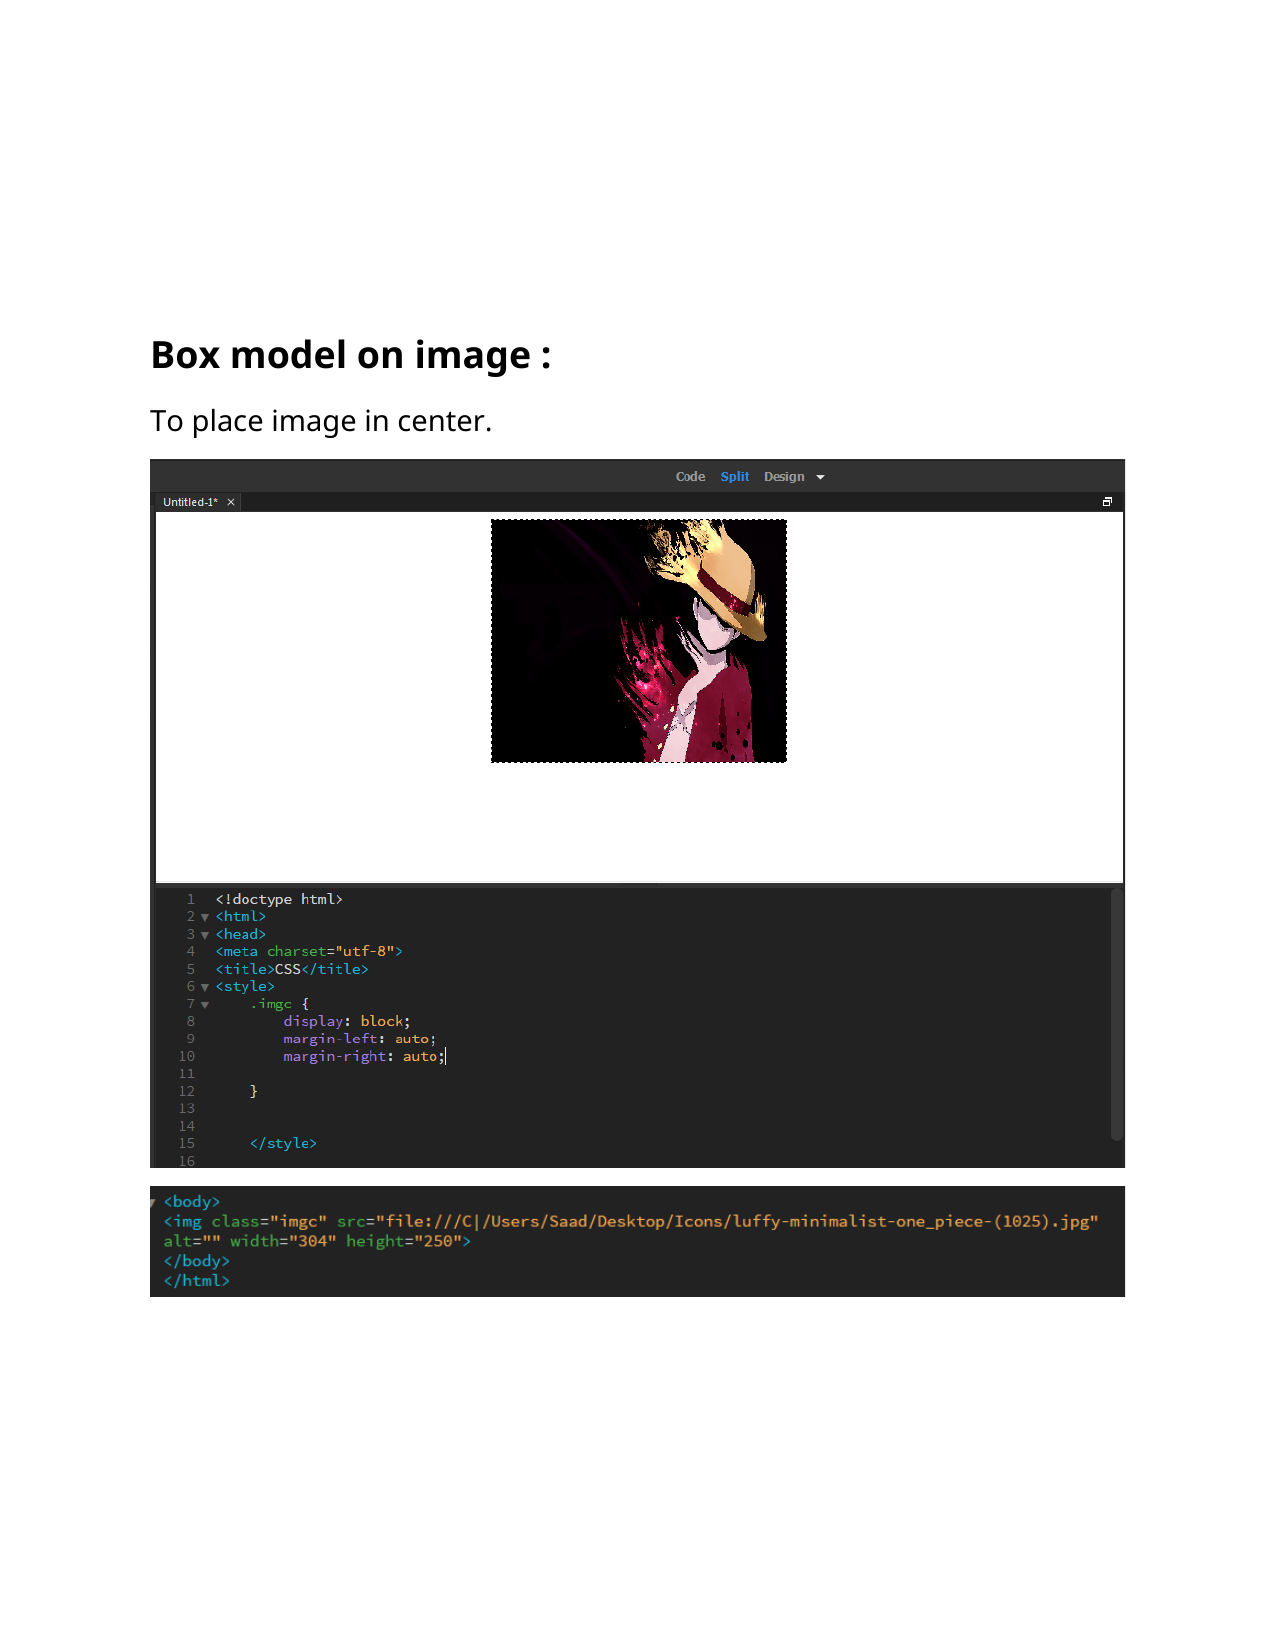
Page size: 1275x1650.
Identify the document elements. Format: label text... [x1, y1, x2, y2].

picture [150, 459, 1125, 1168]
picture [150, 1186, 1125, 1297]
text To place image in center. [150, 400, 1125, 440]
text Box model on image : [150, 328, 1125, 379]
